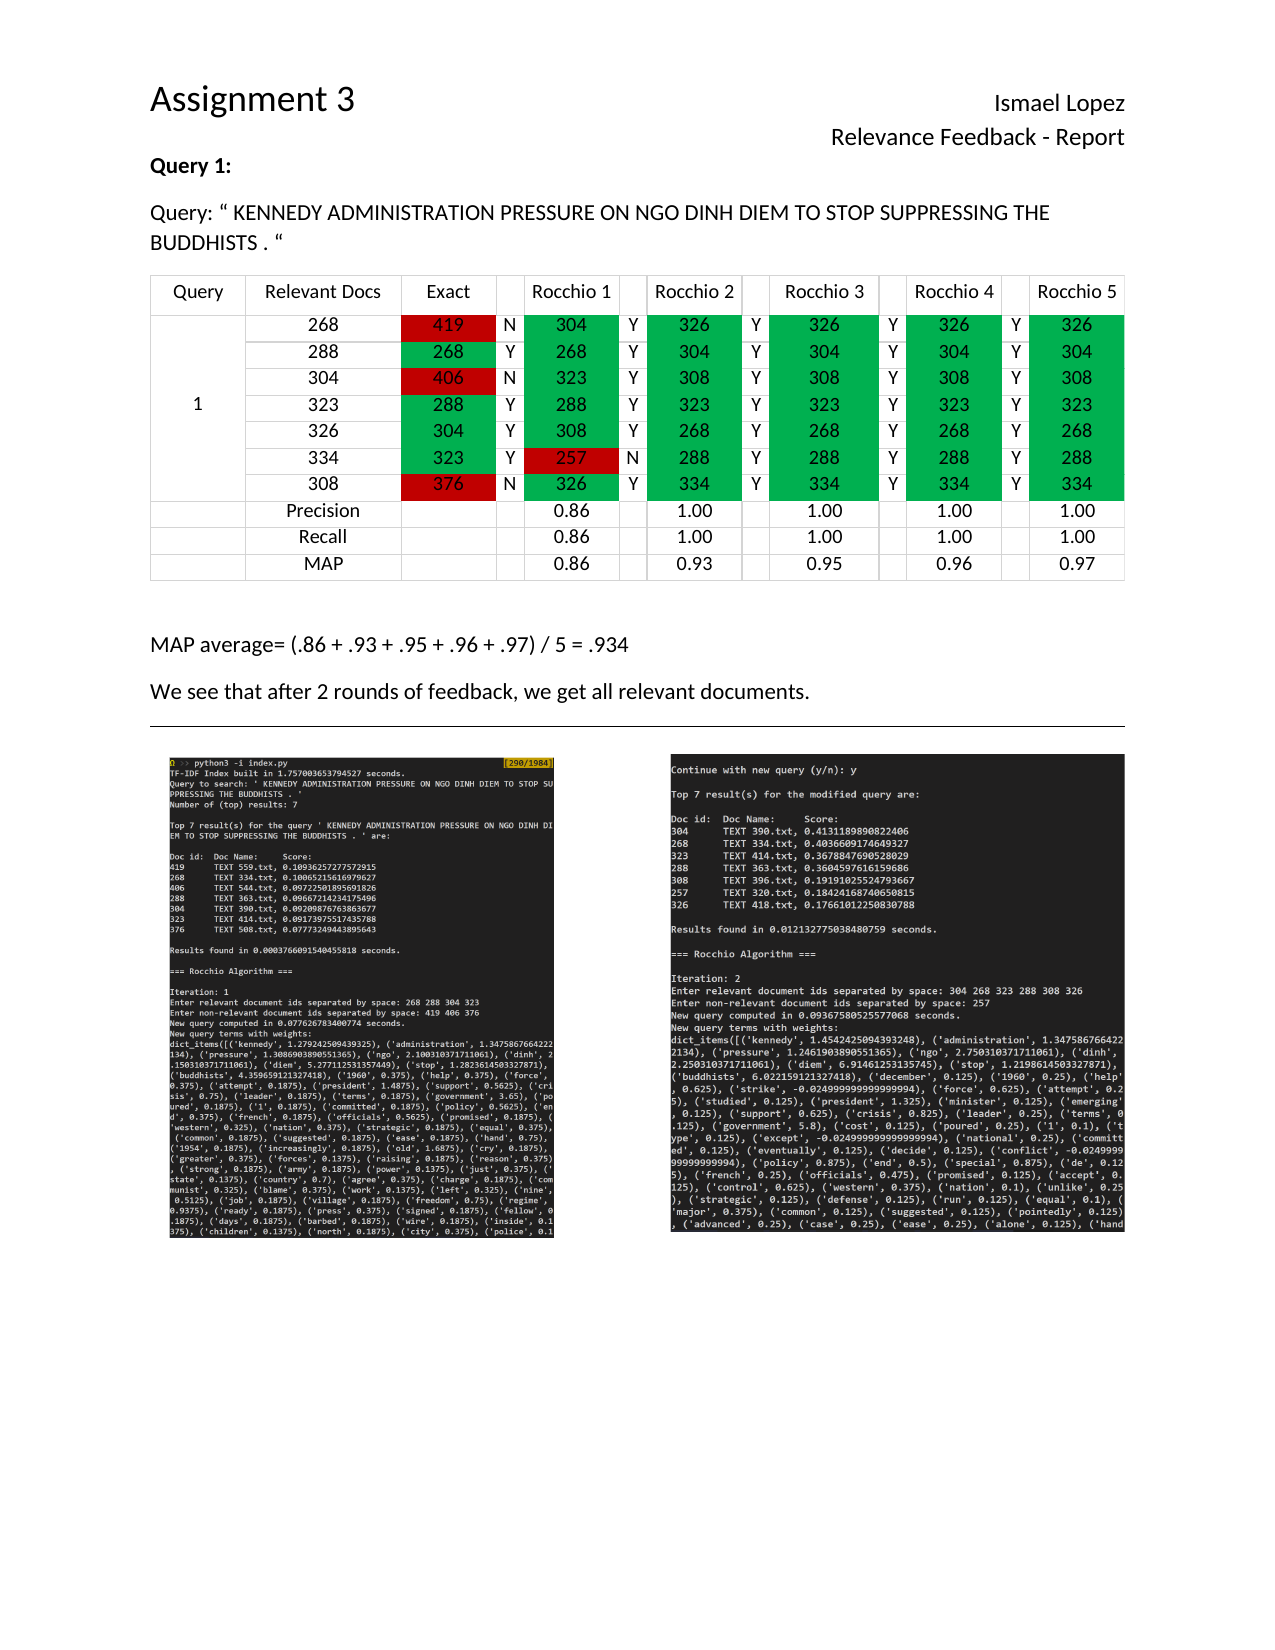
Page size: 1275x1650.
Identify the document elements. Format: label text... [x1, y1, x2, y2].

text We see that after 2 rounds of feedback, we get all relevant documents. [150, 677, 1125, 705]
text Query: “ KENNEDY ADMINISTRATION PRESSURE ON NGO DINH DIEM TO STOP SUPPRESSING THE BUDDHISTS . “ [150, 198, 1125, 256]
text MAP average= (.86 + .93 + .95 + .96 + .97) / 5 = .934 [150, 630, 1125, 658]
text Query 1: [150, 151, 1125, 179]
picture [169, 757, 554, 1238]
picture [670, 754, 1125, 1232]
